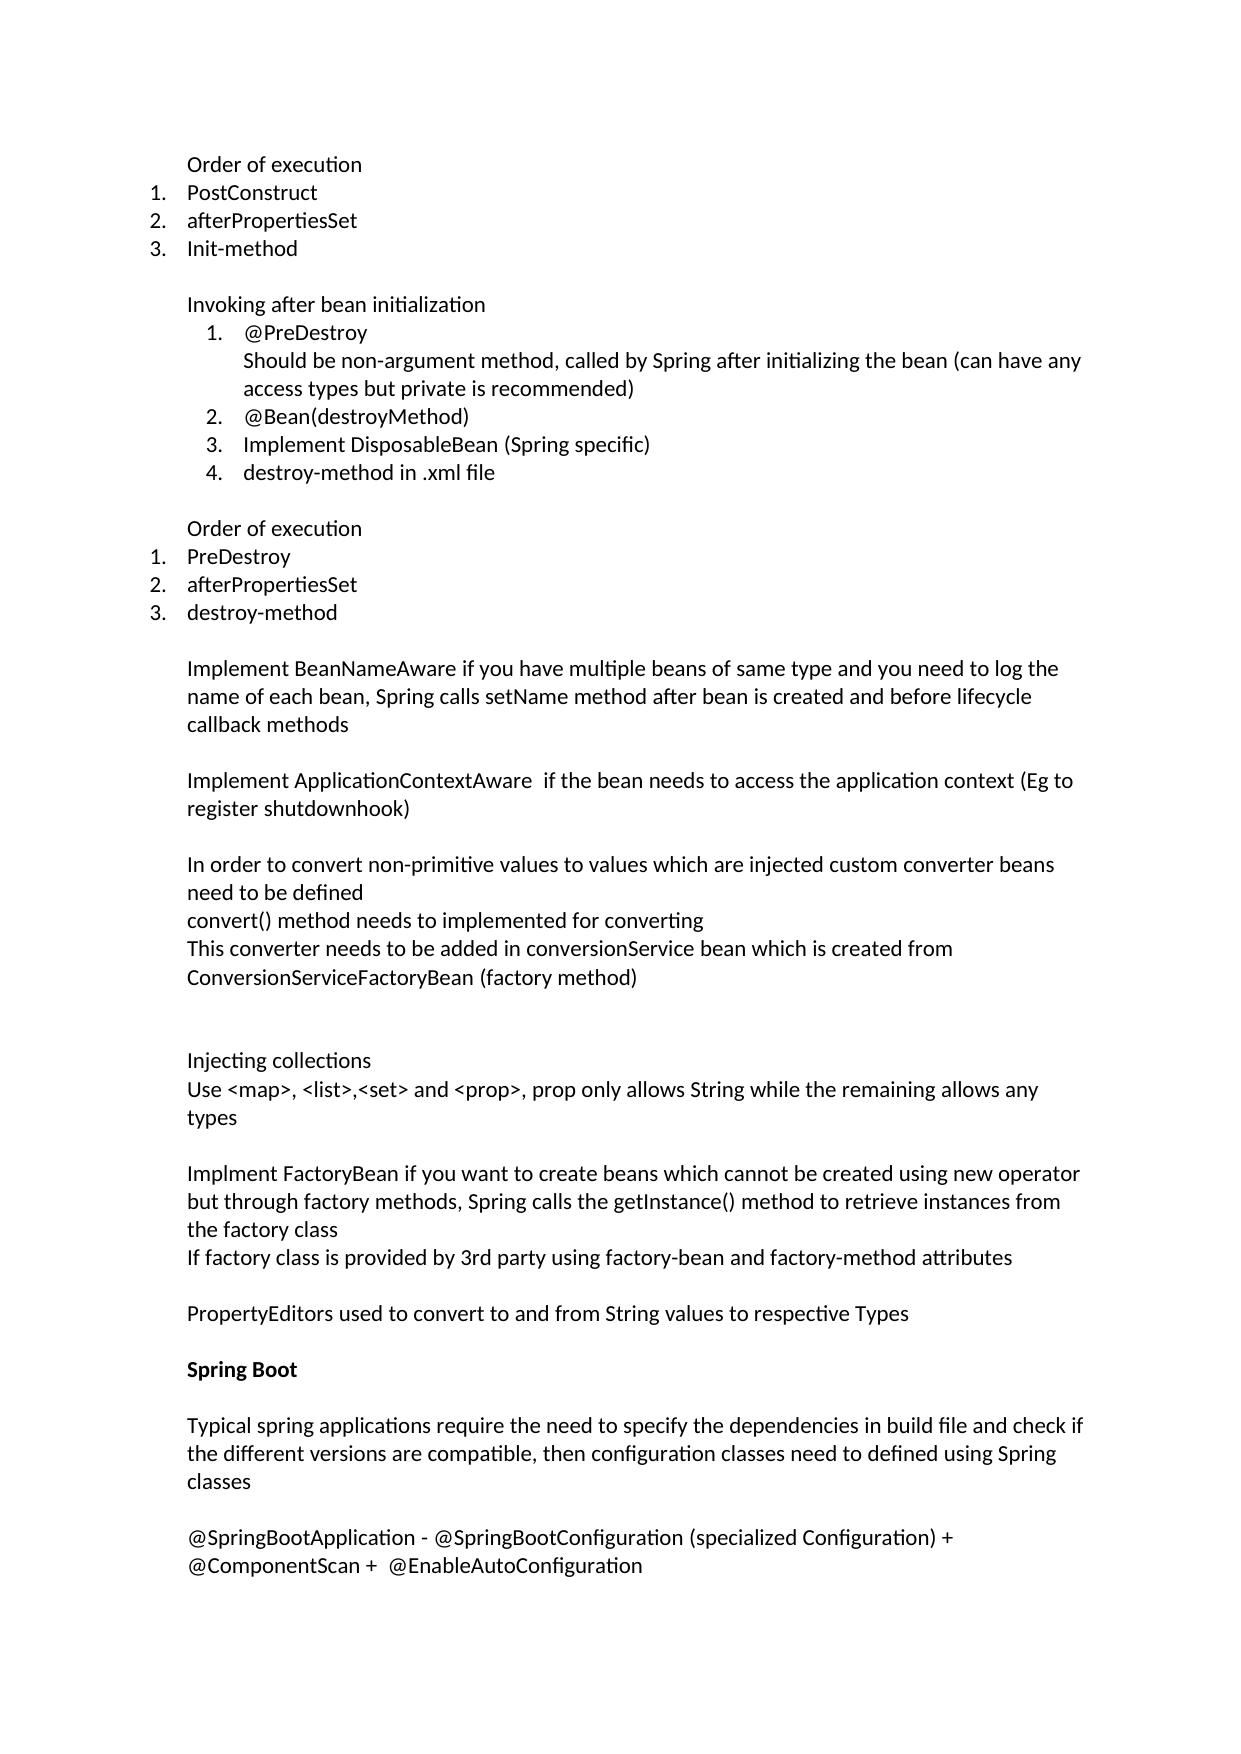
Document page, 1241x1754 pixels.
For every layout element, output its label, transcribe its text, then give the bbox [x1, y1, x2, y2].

list PostConstruct [149, 178, 1090, 206]
text Implement BeanNameAware if you have multiple beans of same type and you need to log the name of each bean, Spring calls setName method after bean is created and before lifecycle callback methods [187, 654, 1090, 738]
list destroy-method [149, 598, 1090, 626]
text Invoking after bean initialization [187, 290, 1090, 318]
list afterPropertiesSet [149, 206, 1090, 234]
list Init-method [149, 234, 1090, 262]
list destroy-method in .xml file [206, 458, 1090, 486]
text Order of execution [187, 150, 1090, 178]
text convert() method needs to implemented for converting [187, 907, 1090, 934]
text Implment FactoryBean if you want to create beans which cannot be created using new operator but through factory methods, Spring calls the getInstance() method to retrieve instances from the factory class [187, 1159, 1090, 1243]
list @Bean(destroyMethod) [206, 402, 1090, 430]
text Order of execution [187, 514, 1090, 542]
text Injecting collections [187, 1047, 1090, 1075]
list PreDestroy [149, 542, 1090, 570]
text Use <map>, <list>,<set> and <prop>, prop only allows String while the remaining allows any types [187, 1075, 1090, 1131]
text Should be non-argument method, called by Spring after initializing the bean (can have any access types but private is recommended) [243, 346, 1090, 402]
text If factory class is provided by 3rd party using factory-bean and factory-method attributes [187, 1243, 1090, 1271]
list afterPropertiesSet [149, 570, 1090, 598]
list @PreDestroy [206, 318, 1090, 346]
text @SpringBootApplication - @SpringBootConfiguration (specialized Configuration) + @ComponentScan + @EnableAutoConfiguration [187, 1523, 1090, 1579]
list Implement DisposableBean (Spring specific) [206, 430, 1090, 458]
text PropertyEditors used to convert to and from String values to respective Types [187, 1299, 1090, 1327]
text This converter needs to be added in conversionService bean which is created from ConversionServiceFactoryBean (factory method) [187, 934, 1090, 991]
text Implement ApplicationContextAware if the bean needs to access the application context (Eg to register shutdownhook) [187, 766, 1090, 822]
text In order to convert non-primitive values to values which are injected custom converter beans need to be defined [187, 851, 1090, 907]
text Typical spring applications require the need to specify the dependencies in build file and check if the different versions are compatible, then configuration classes need to defined using Spring classes [187, 1411, 1090, 1495]
text Spring Boot [187, 1355, 1090, 1383]
